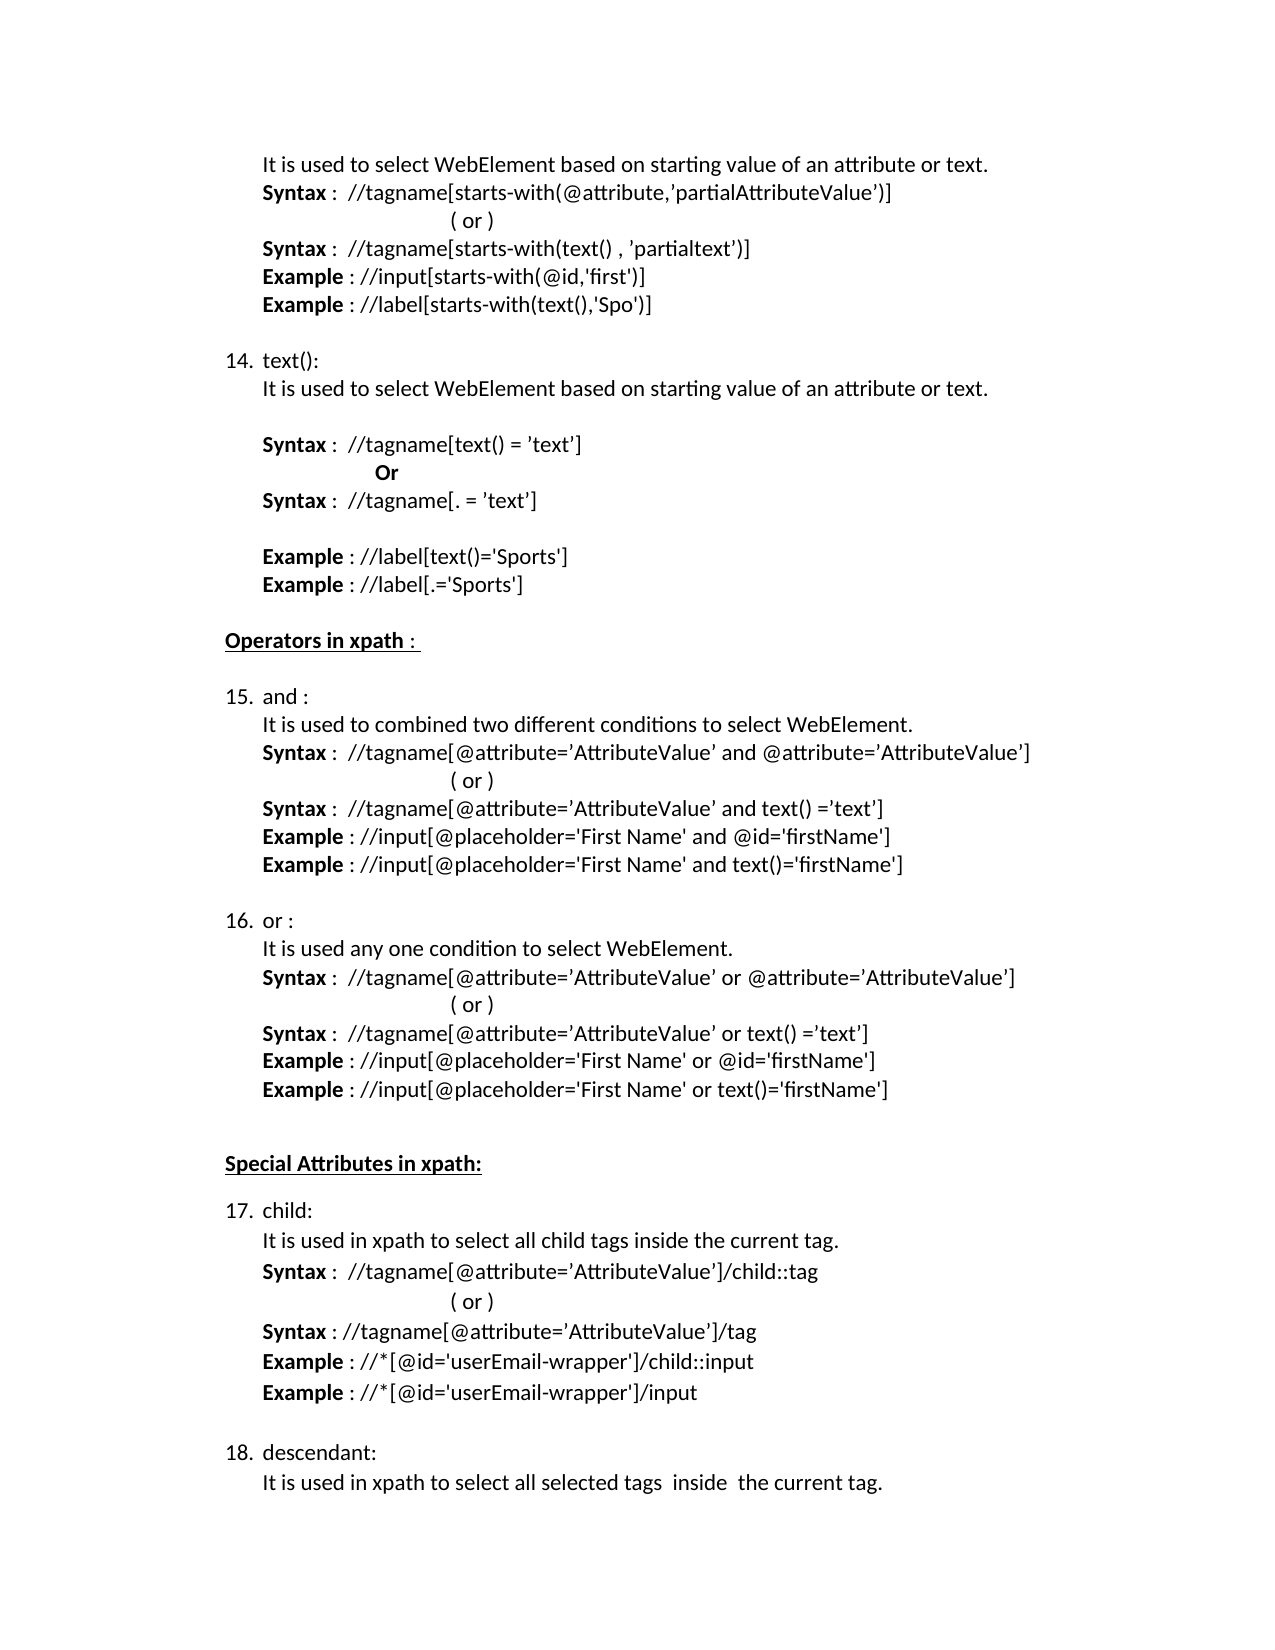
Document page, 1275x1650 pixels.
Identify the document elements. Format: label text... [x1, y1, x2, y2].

list Syntax : //tagname[@attribute=’AttributeValue’]/child::tag [262, 1257, 1125, 1285]
text Example : //input[@placeholder='First Name' and @id='firstName'] [262, 822, 1125, 851]
list ( or ) [412, 1287, 1125, 1315]
text It is used to select WebElement based on starting value of an attribute or text. [262, 150, 1125, 178]
text ( or ) [262, 206, 1125, 234]
text Syntax : //tagname[text() = ’text’] [262, 430, 1125, 458]
list Example : //*[@id='userEmail-wrapper']/child::input [262, 1347, 1125, 1376]
text Syntax : //tagname[@attribute=’AttributeValue’ or text() =’text’] [262, 1019, 1125, 1047]
text Syntax : //tagname[@attribute=’AttributeValue’ and @attribute=’AttributeValue’] [262, 738, 1125, 766]
text Syntax : //tagname[starts-with(@attribute,’partialAttributeValue’)] [262, 178, 1125, 206]
list text(): [225, 346, 1125, 374]
text Example : //label[.='Sports'] [262, 570, 1125, 598]
text Operators in xpath : [150, 626, 1125, 654]
list Syntax : //tagname[@attribute=’AttributeValue’]/tag [262, 1317, 1125, 1345]
list It is used in xpath to select all selected tags inside the current tag. [262, 1468, 1125, 1496]
text Example : //input[@placeholder='First Name' and text()='firstName'] [262, 851, 1125, 878]
text Example : //input[starts-with(@id,'first')] [262, 262, 1125, 290]
text It is used to combined two different conditions to select WebElement. [262, 710, 1125, 738]
text ( or ) [262, 766, 1125, 794]
list It is used in xpath to select all child tags inside the current tag. [262, 1227, 1125, 1255]
text Example : //label[starts-with(text(),'Spo')] [262, 290, 1125, 318]
text ( or ) [262, 991, 1125, 1019]
text Example : //label[text()='Sports'] [262, 542, 1125, 570]
list and : [225, 682, 1125, 710]
list Example : //*[@id='userEmail-wrapper']/input [262, 1378, 1125, 1406]
text It is used any one condition to select WebElement. [262, 934, 1125, 963]
text Example : //input[@placeholder='First Name' or @id='firstName'] [262, 1047, 1125, 1075]
text Syntax : //tagname[@attribute=’AttributeValue’ or @attribute=’AttributeValue’] [262, 963, 1125, 991]
text It is used to select WebElement based on starting value of an attribute or text. [262, 374, 1125, 430]
text Syntax : //tagname[. = ’text’] [262, 486, 1125, 514]
list or : [225, 907, 1125, 934]
text Special Attributes in xpath: [150, 1149, 1125, 1178]
text Syntax : //tagname[starts-with(text() , ’partialtext’)] [262, 234, 1125, 262]
list child: [225, 1196, 1125, 1224]
text Or [262, 458, 1125, 486]
text Example : //input[@placeholder='First Name' or text()='firstName'] [262, 1075, 1125, 1103]
list descendant: [225, 1438, 1125, 1466]
text Syntax : //tagname[@attribute=’AttributeValue’ and text() =’text’] [262, 794, 1125, 822]
